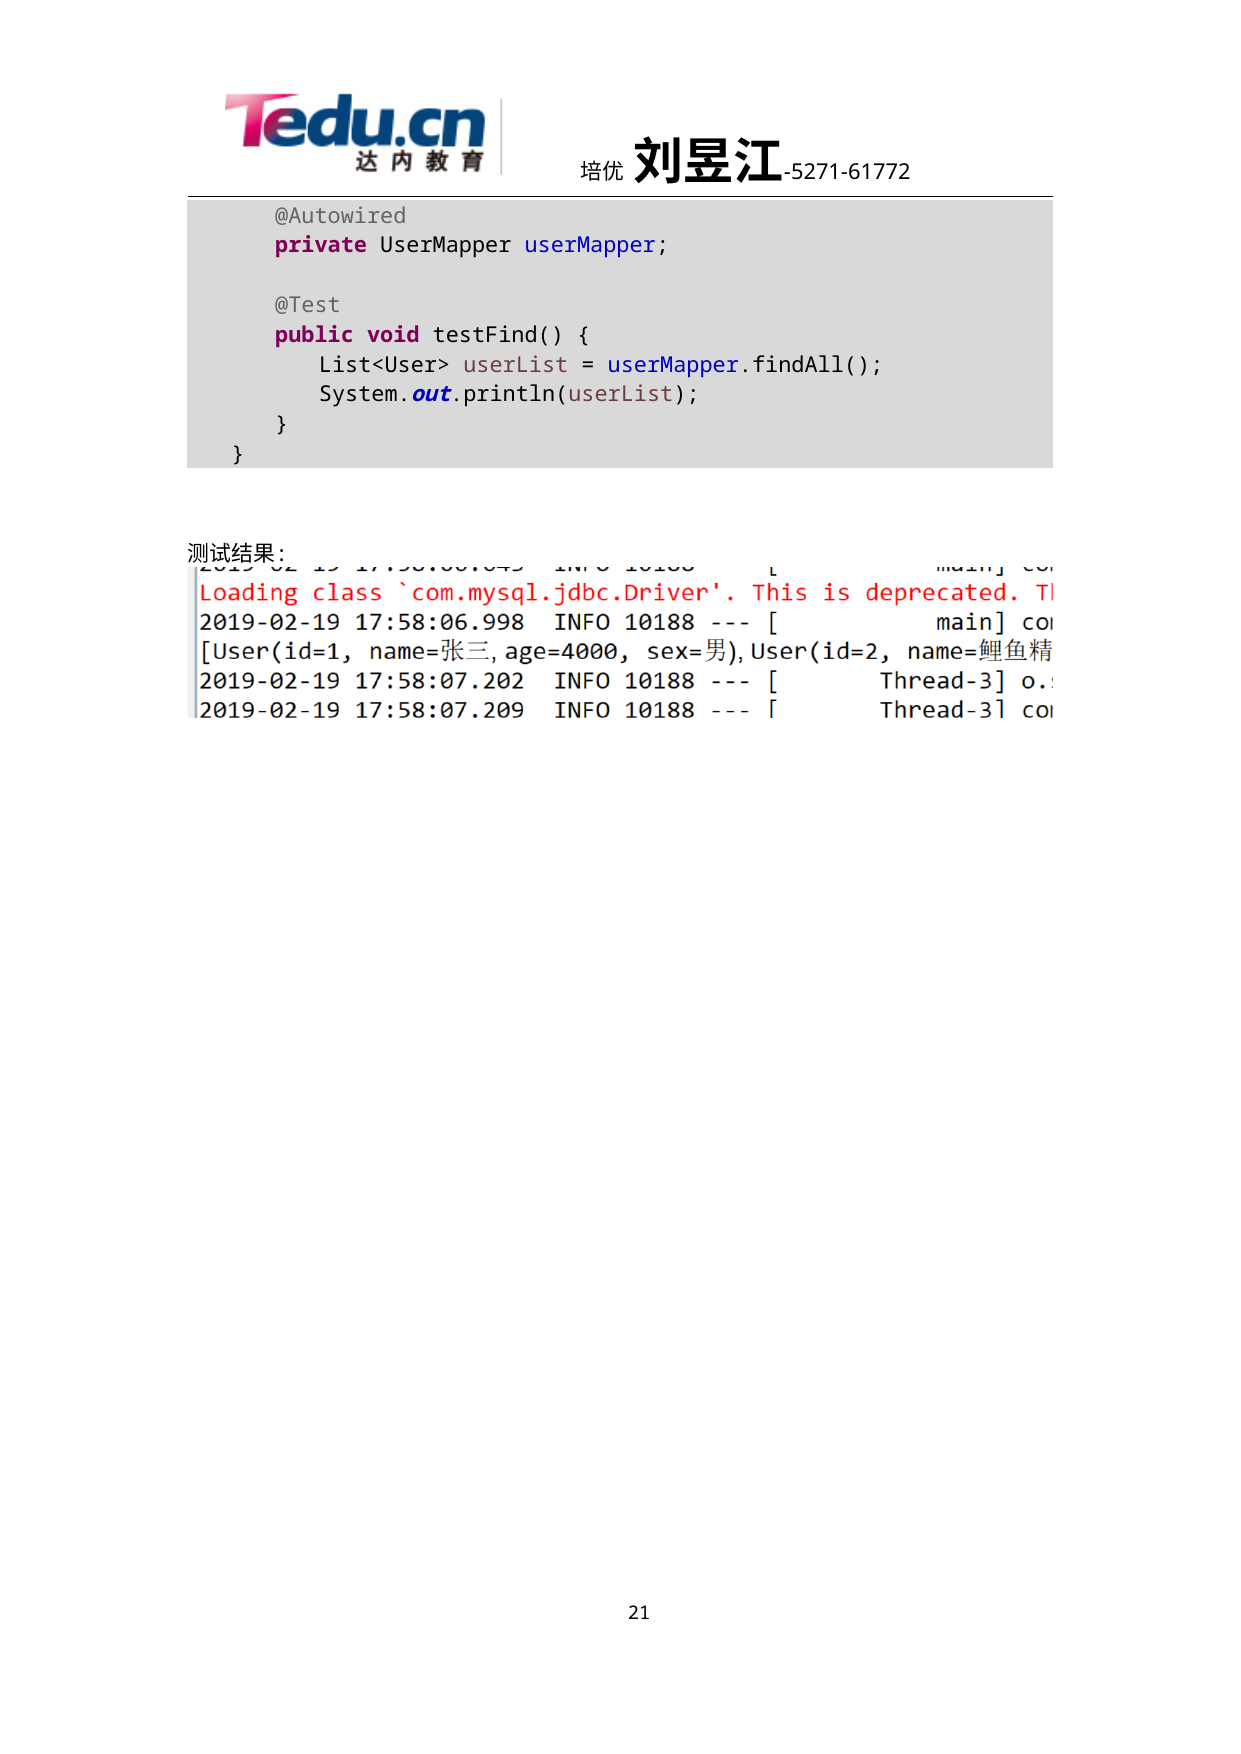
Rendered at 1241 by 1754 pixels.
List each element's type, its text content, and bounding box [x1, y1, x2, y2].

text List<User> userList = userMapper.findAll(); [187, 349, 1053, 378]
text public void testFind() { [187, 319, 1053, 349]
text } [187, 408, 1053, 438]
text 测试结果: [187, 536, 1053, 567]
text System.out.println(userList); [187, 378, 1053, 408]
text } [187, 438, 1053, 468]
picture [187, 567, 1053, 718]
text @Autowired [187, 200, 1053, 229]
text private UserMapper userMapper; [187, 229, 1053, 259]
text @Test [187, 289, 1053, 319]
picture [225, 88, 507, 180]
